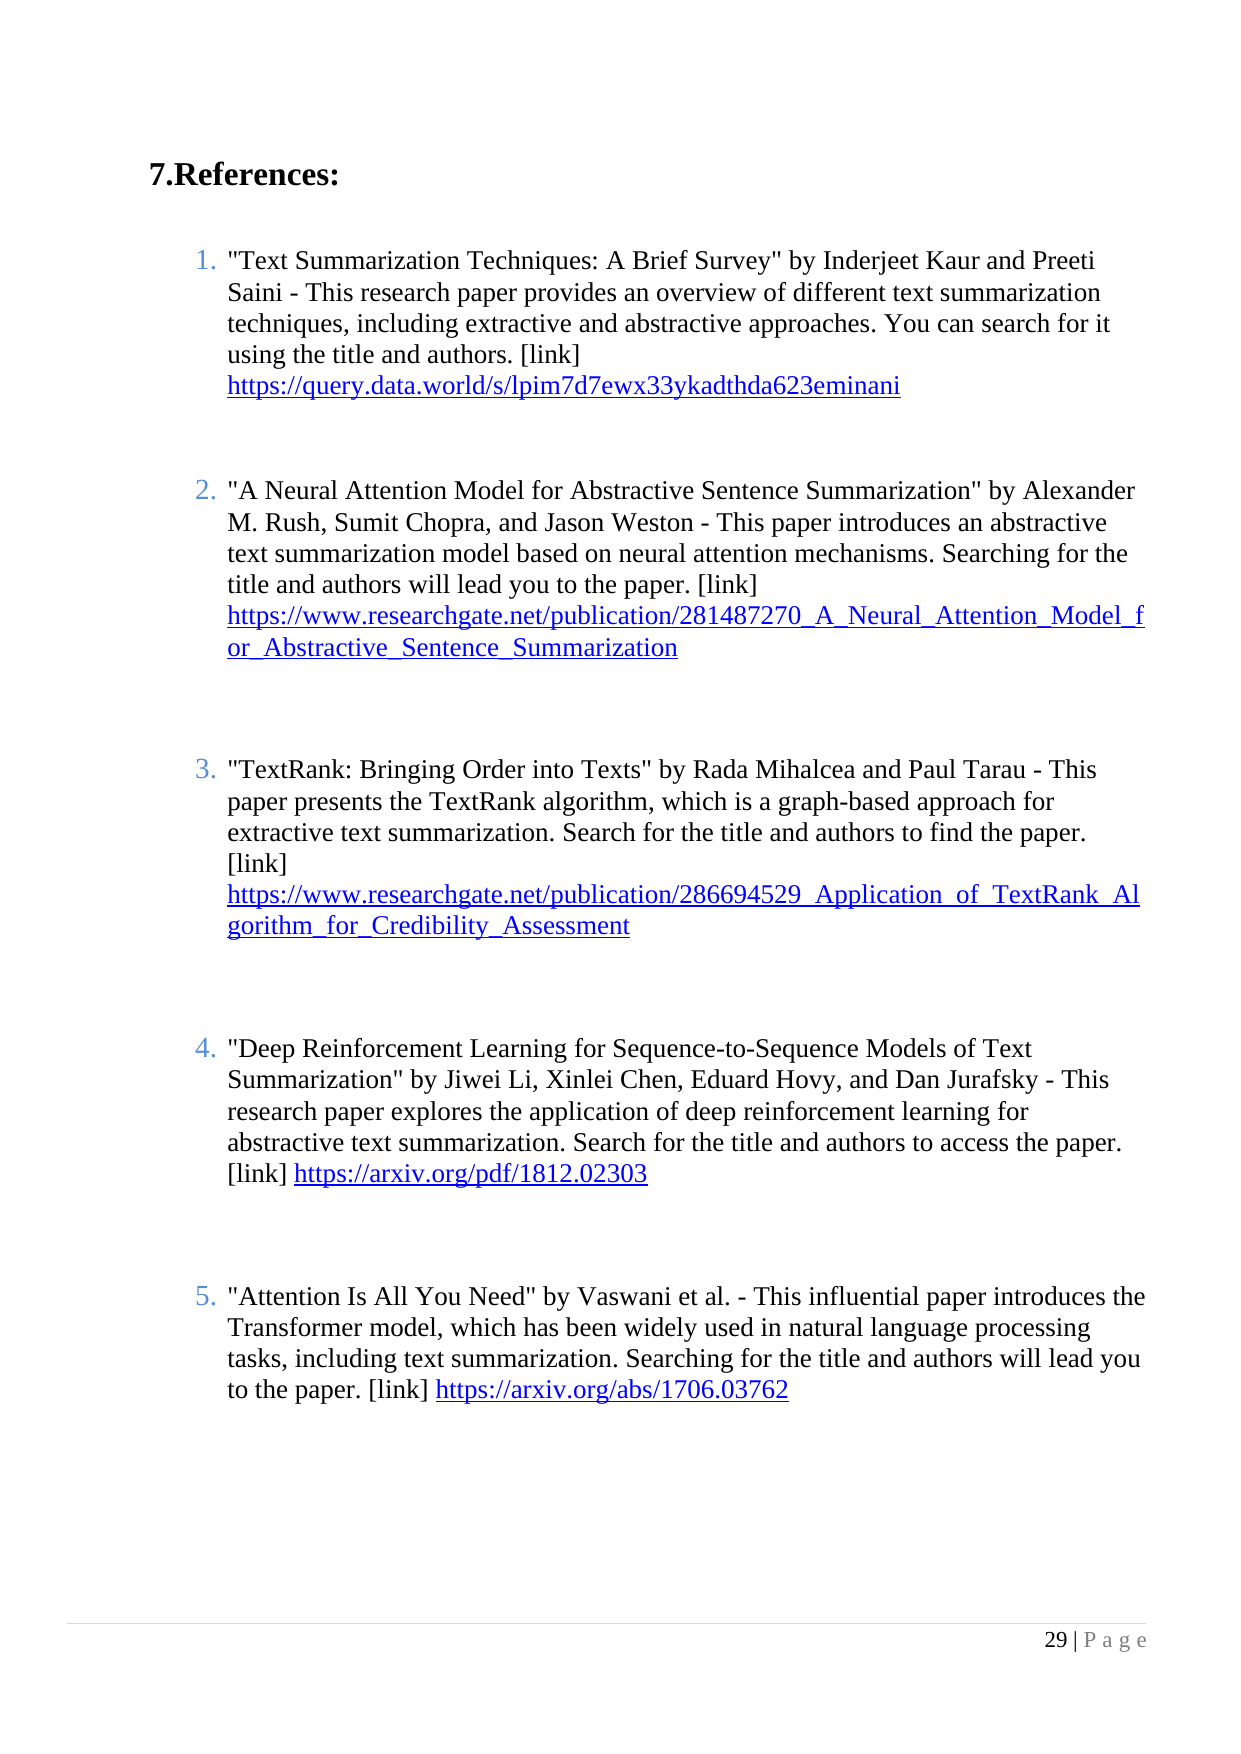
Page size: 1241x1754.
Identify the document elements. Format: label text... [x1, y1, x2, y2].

list "Attention Is All You Need" by Vaswani et al. - This influential paper introduces the Transformer model, which has been widely used in natural language processing tasks, including text summarization. Searching for the title and authors will lead you to the paper. [link] https://arxiv.org/abs/1706.03762 [195, 1278, 1146, 1404]
list "A Neural Attention Model for Abstractive Sentence Summarization" by Alexander M. Rush, Sumit Chopra, and Jason Weston - This paper introduces an abstractive text summarization model based on neural attention mechanisms. Searching for the title and authors will lead you to the paper. [link] https://www.researchgate.net/publication/281487270_A_Neural_Attention_Model_for_Abstractive_Sentence_Summarization [195, 472, 1146, 662]
list "Deep Reinforcement Learning for Sequence-to-Sequence Models of Text Summarization" by Jiwei Li, Xinlei Chen, Eduard Hovy, and Dan Jurafsky - This research paper explores the application of deep reinforcement learning for abstractive text summarization. Search for the title and authors to access the paper. [link] https://arxiv.org/pdf/1812.02303 [195, 1030, 1146, 1188]
list "TextRank: Bringing Order into Texts" by Rada Mihalcea and Paul Tarau - This paper presents the TextRank algorithm, which is a graph-based approach for extractive text summarization. Search for the title and authors to find the paper. [link] https://www.researchgate.net/publication/286694529_Application_of_TextRank_Algorithm_for_Credibility_Assessment [195, 751, 1146, 941]
list References: [148, 154, 1146, 192]
list "Text Summarization Techniques: A Brief Survey" by Inderjeet Kaur and Preeti Saini - This research paper provides an overview of different text summarization techniques, including extractive and abstractive approaches. You can search for it using the title and authors. [link] https://query.data.world/s/lpim7d7ewx33ykadthda623eminani [195, 242, 1146, 401]
